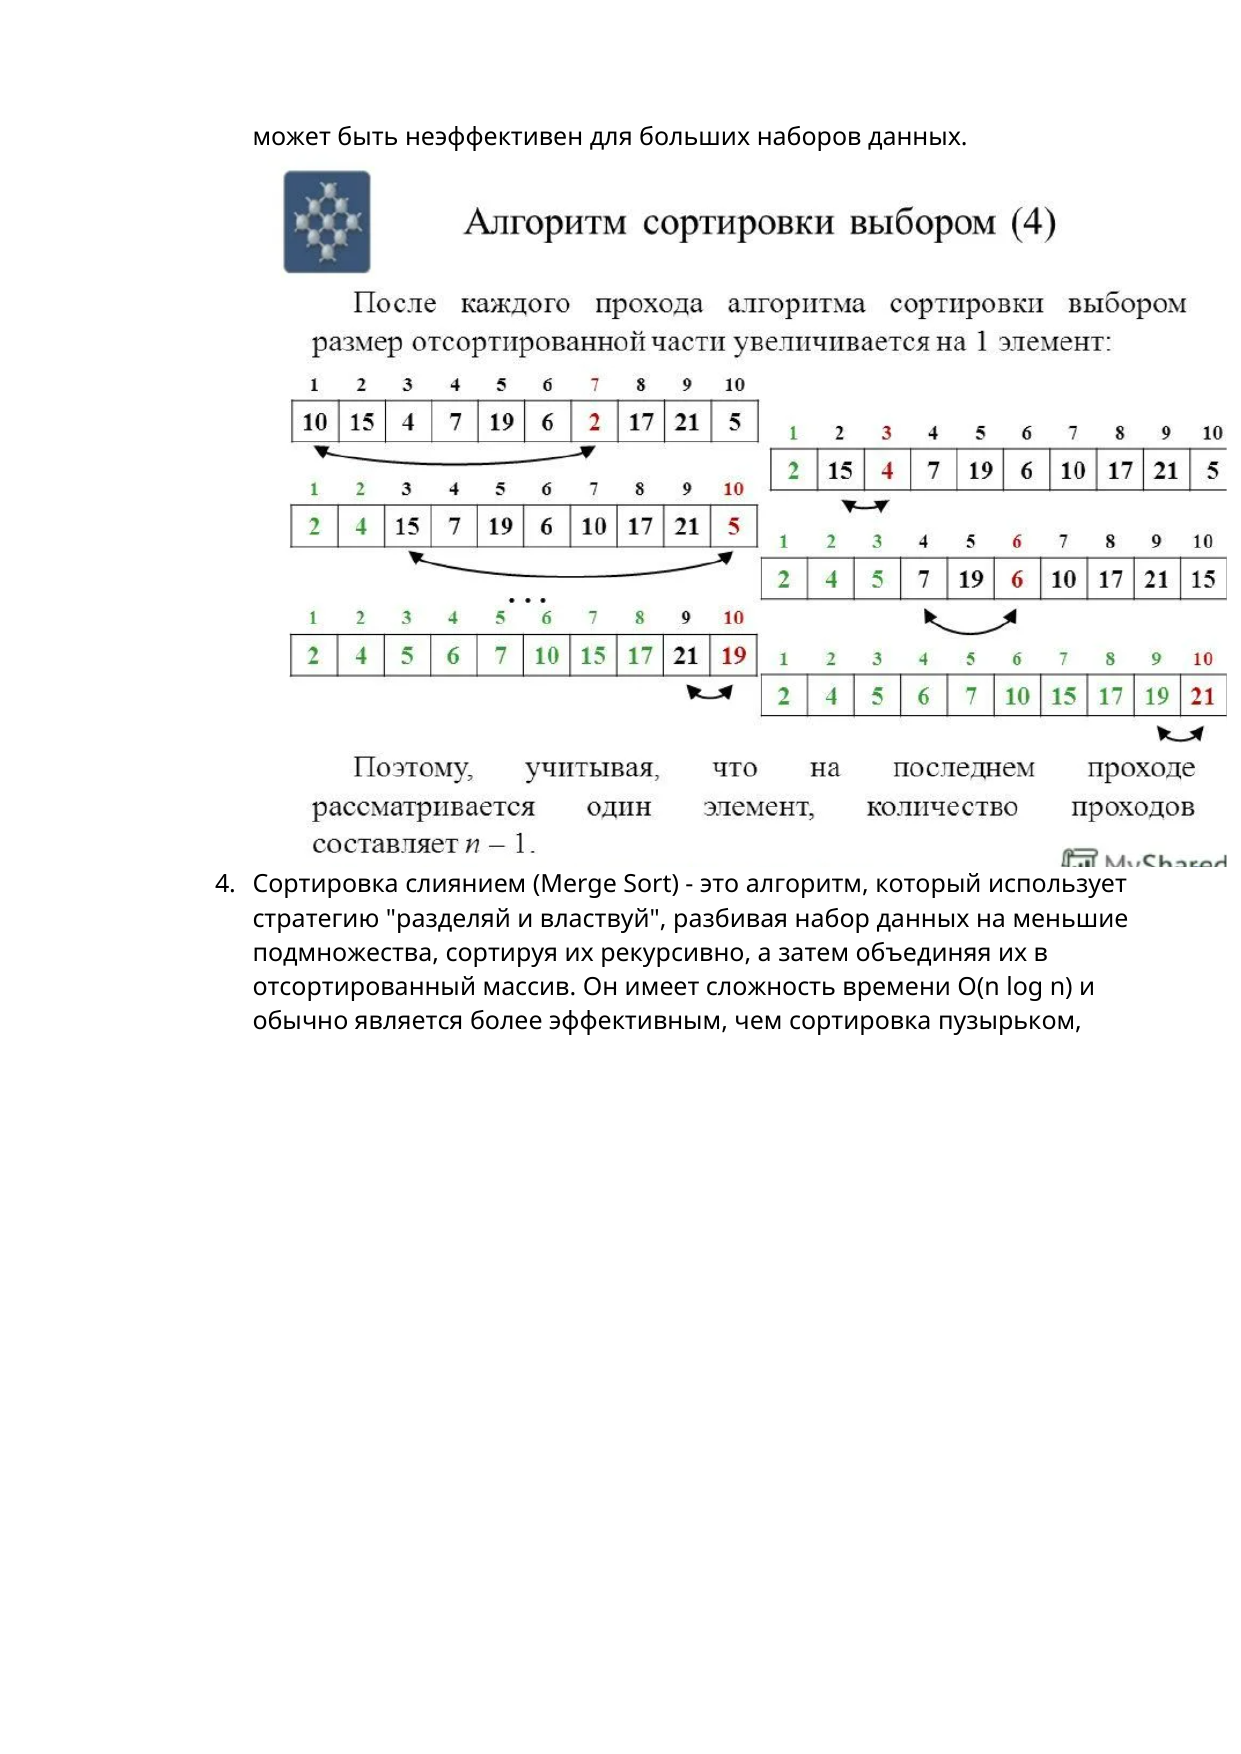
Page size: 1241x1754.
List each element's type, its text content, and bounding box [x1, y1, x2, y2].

list Сортировка слиянием (Merge Sort) - это алгоритм, который использует стратегию "разделяй и властвуй", разбивая набор данных на меньшие подмножества, сортируя их рекурсивно, а затем объединяя их в отсортированный массив. Он имеет сложность времени O(n log n) и обычно является более эффективным, чем сортировка пузырьком, вставками и выбором. [215, 866, 1152, 1036]
picture [252, 152, 1227, 867]
